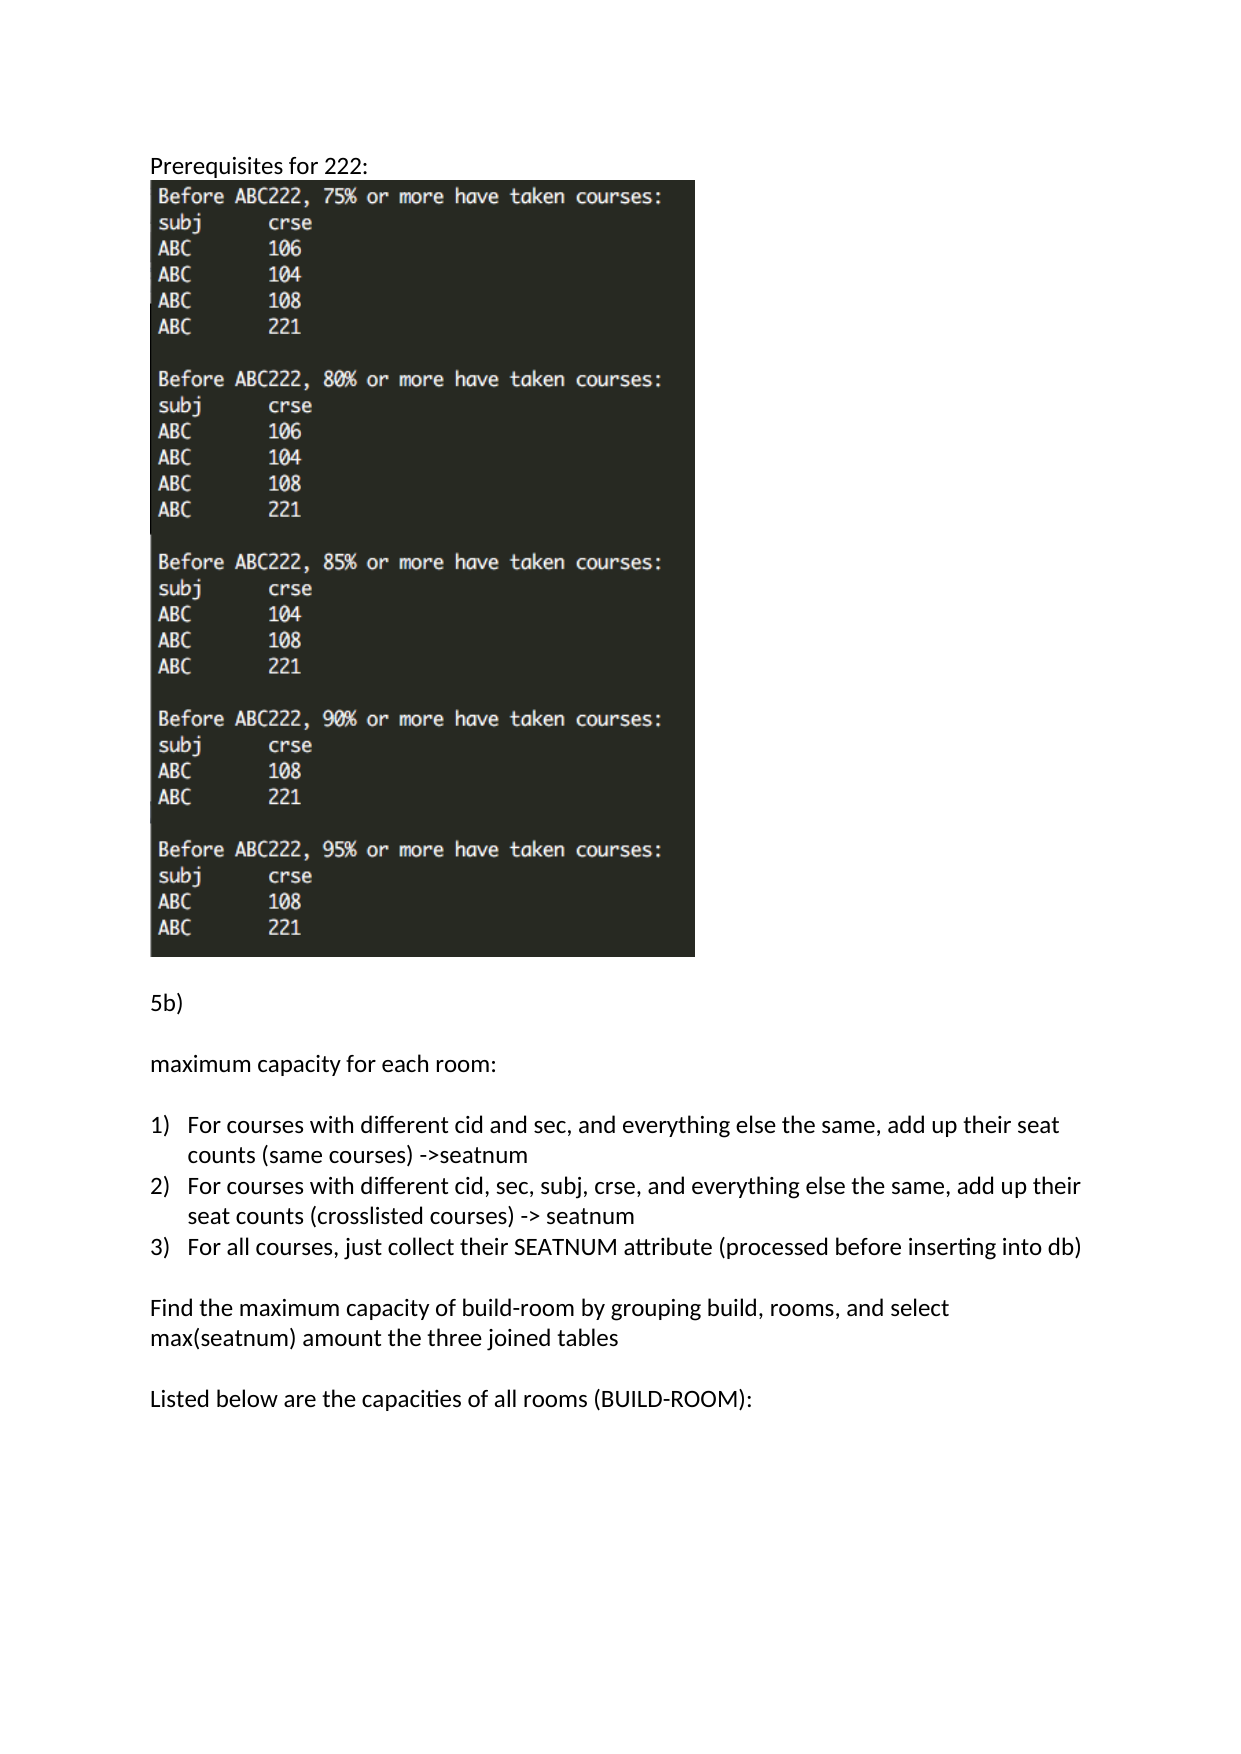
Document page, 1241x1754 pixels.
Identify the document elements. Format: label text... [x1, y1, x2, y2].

list For all courses, just collect their SEATNUM attribute (processed before inserting into db) [150, 1231, 1090, 1261]
list For courses with different cid, sec, subj, crse, and everything else the same, add up their seat counts (crosslisted courses) -> seatnum [150, 1170, 1090, 1231]
text Prerequisites for 222: [150, 150, 1090, 181]
list For courses with different cid and sec, and everything else the same, add up their seat counts (same courses) ->seatnum [150, 1109, 1090, 1170]
text 5b) [150, 987, 1090, 1017]
text maximum capacity for each room: [150, 1048, 1090, 1078]
picture [150, 180, 695, 957]
text Listed below are the capacities of all rooms (BUILD-ROOM): [150, 1383, 1090, 1414]
text Find the maximum capacity of build-room by grouping build, rooms, and select max(seatnum) amount the three joined tables [150, 1292, 1090, 1353]
